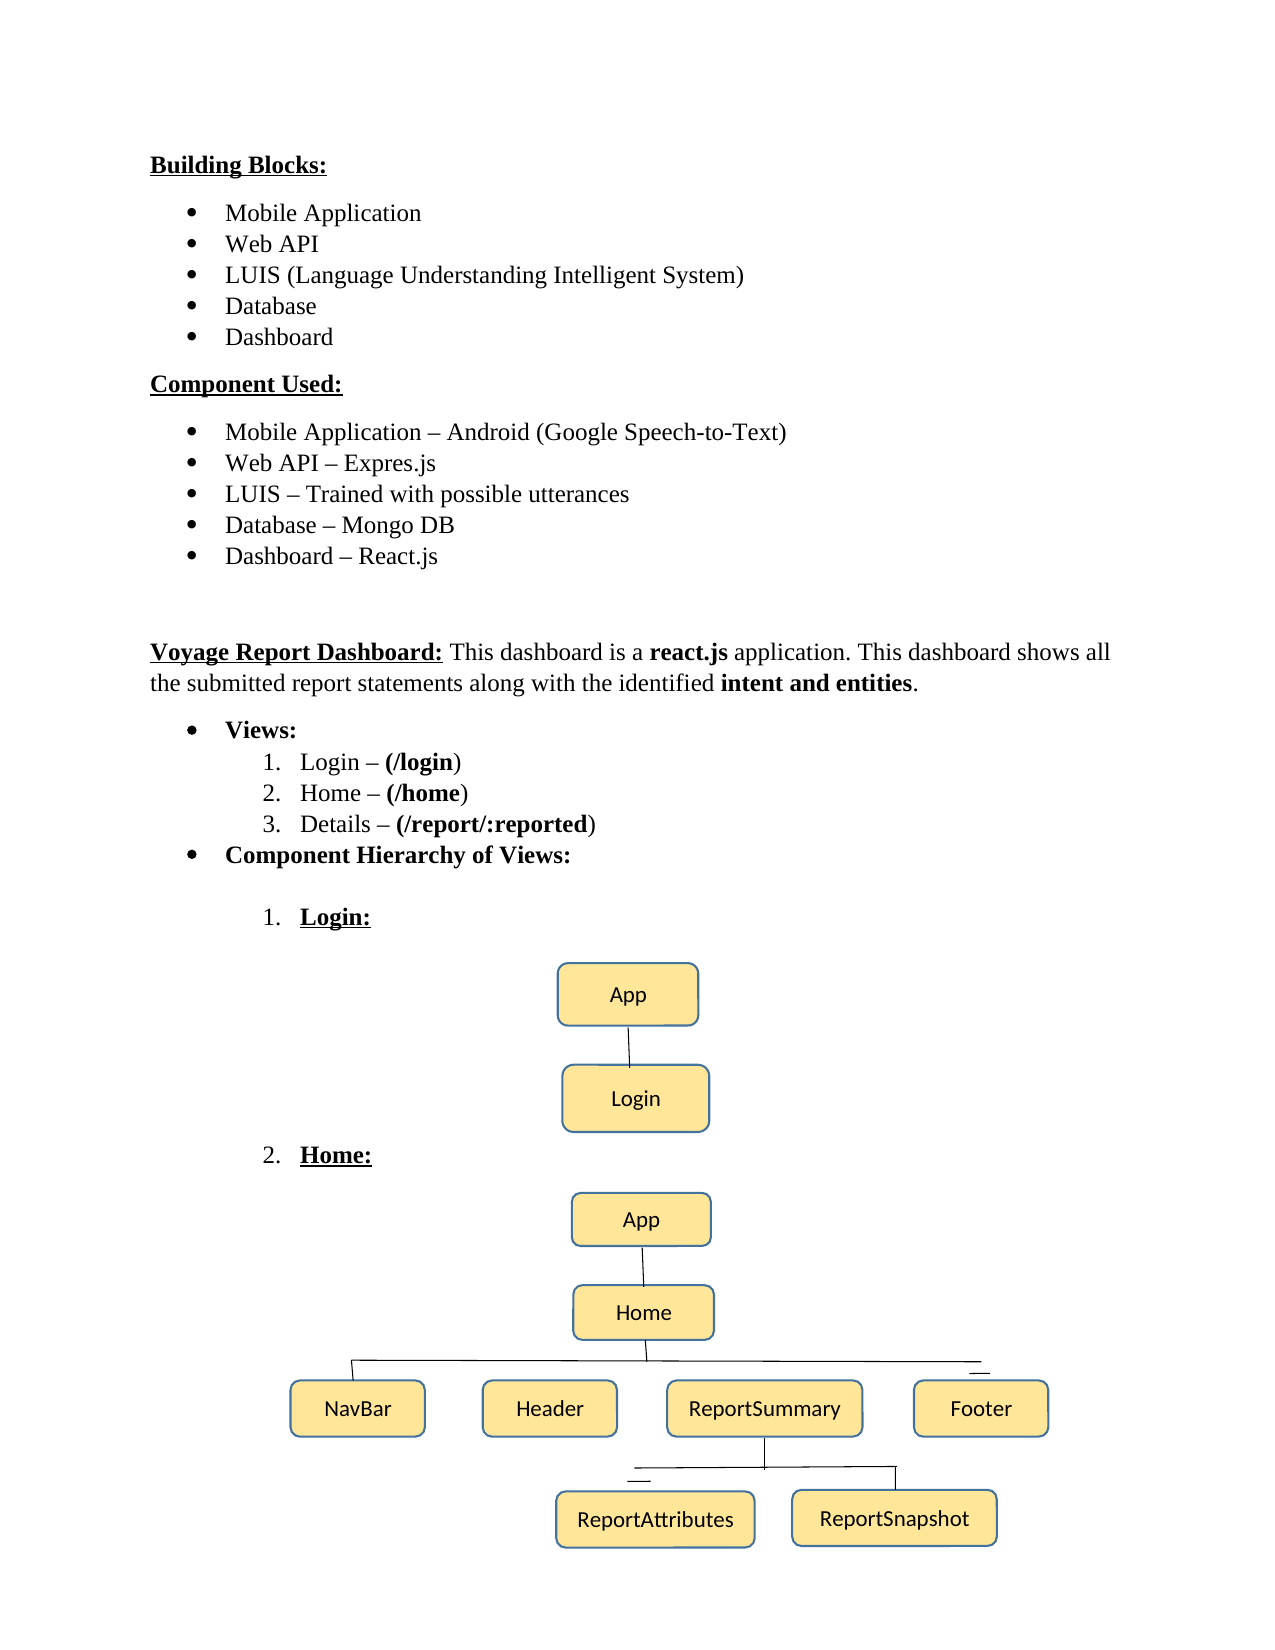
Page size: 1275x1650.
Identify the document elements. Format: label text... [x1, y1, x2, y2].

list Dashboard [187, 322, 1125, 351]
list LUIS (Language Understanding Intelligent System) [187, 260, 1125, 288]
list Home: [262, 1140, 1125, 1169]
list LUIS – Trained with possible utterances [187, 479, 1125, 508]
list Home – (/home) [262, 778, 1125, 806]
list Mobile Application [187, 198, 1125, 226]
list Mobile Application – Android (Google Speech-to-Text) [187, 417, 1125, 446]
list Web API – Expres.js [187, 448, 1125, 477]
list Views: [187, 716, 1125, 744]
list Web API [187, 229, 1125, 257]
list Database – Mongo DB [187, 510, 1125, 539]
list Dashboard – React.js [187, 541, 1125, 570]
text Voyage Report Dashboard: This dashboard is a react.js application. This dashboard shows all the submitted report statements along with the identified intent and entities. [150, 637, 1125, 697]
list Login – (/login) [262, 747, 1125, 775]
list Login: [262, 902, 1125, 931]
list Database [187, 291, 1125, 319]
list Component Hierarchy of Views: [187, 840, 1125, 868]
text Building Blocks: [150, 150, 1125, 179]
list Details – (/report/:reported) [262, 809, 1125, 837]
text Component Used: [150, 369, 1125, 398]
